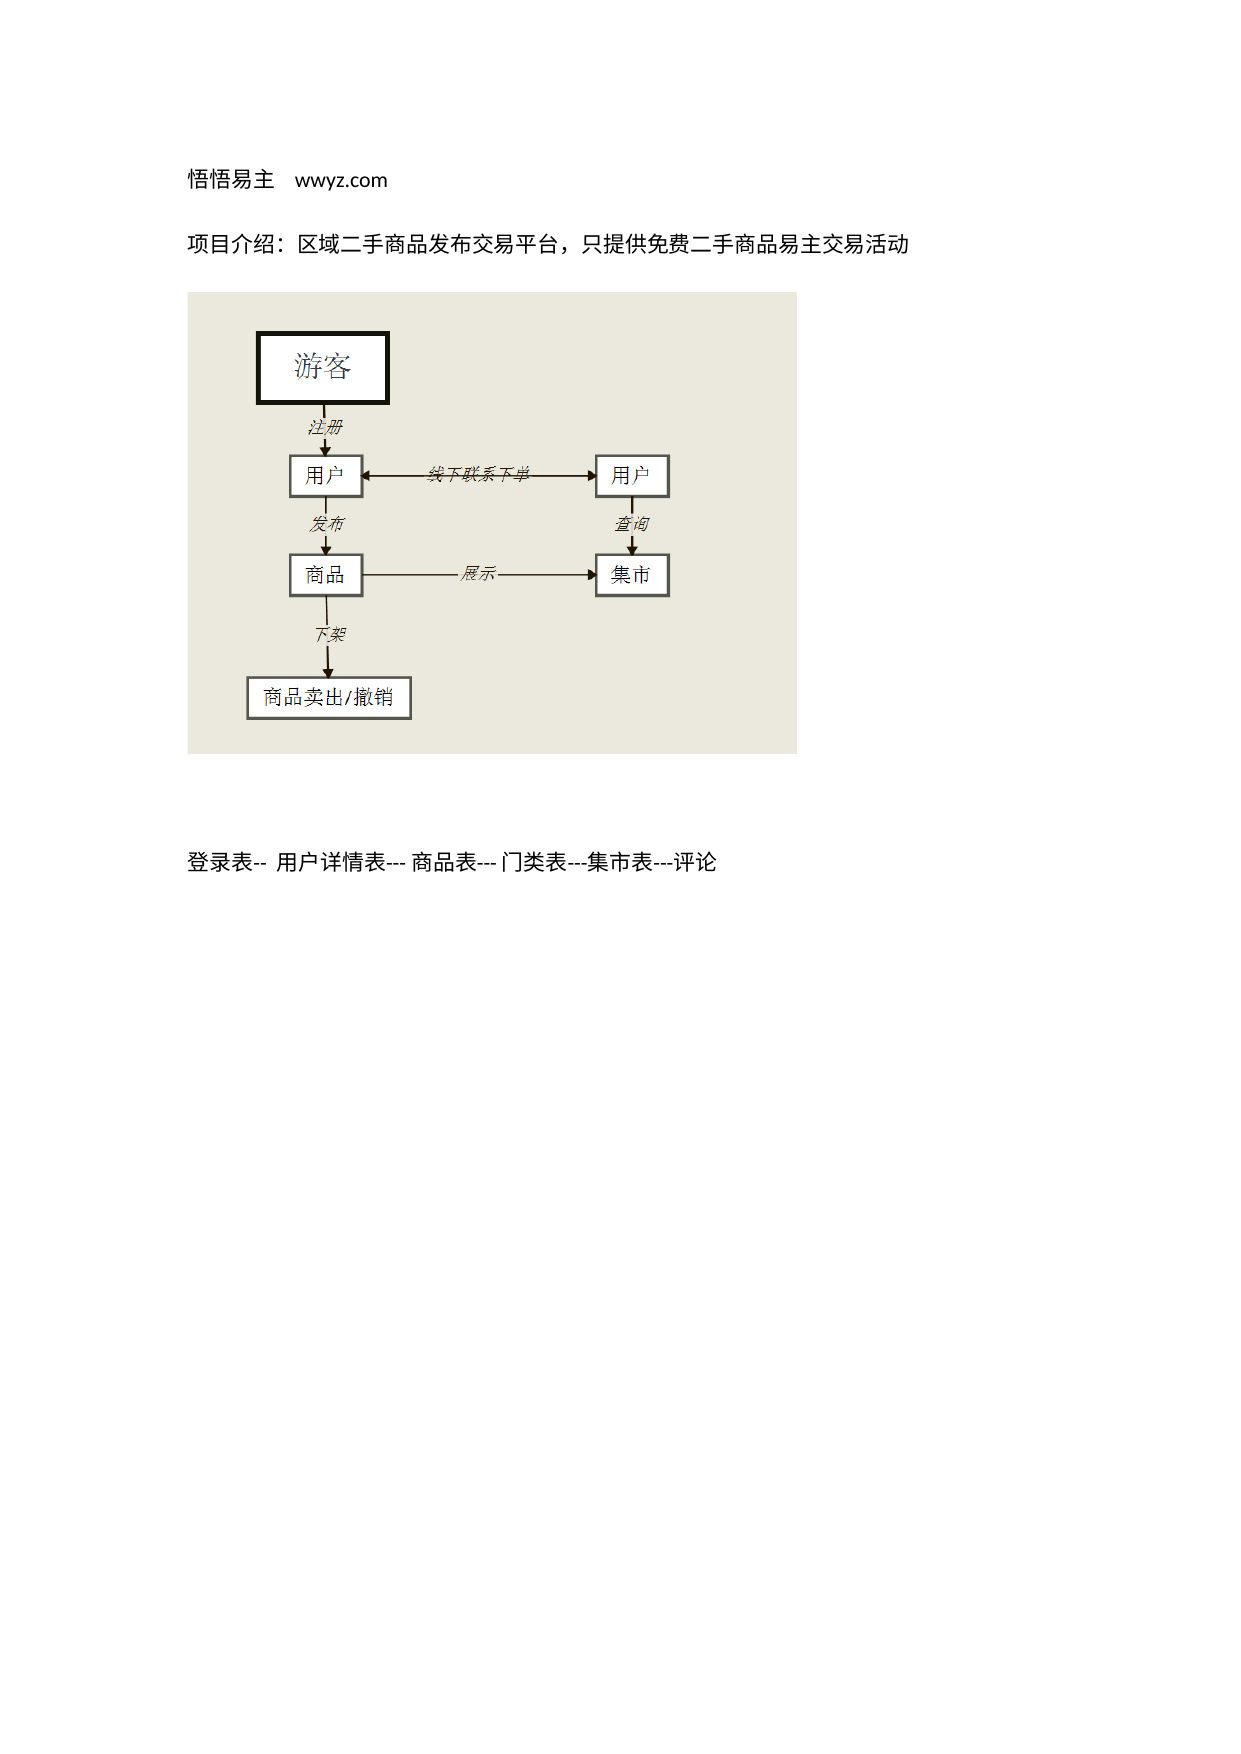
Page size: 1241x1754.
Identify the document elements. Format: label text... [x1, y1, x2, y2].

text 登录表-- 用户详情表--- 商品表--- 门类表---集市表---评论 [187, 844, 1053, 877]
text 项目介绍：区域二手商品发布交易平台，只提供免费二手商品易主交易活动 [187, 227, 1053, 259]
picture [187, 292, 797, 754]
text 悟悟易主 wwyz.com [187, 162, 1053, 194]
